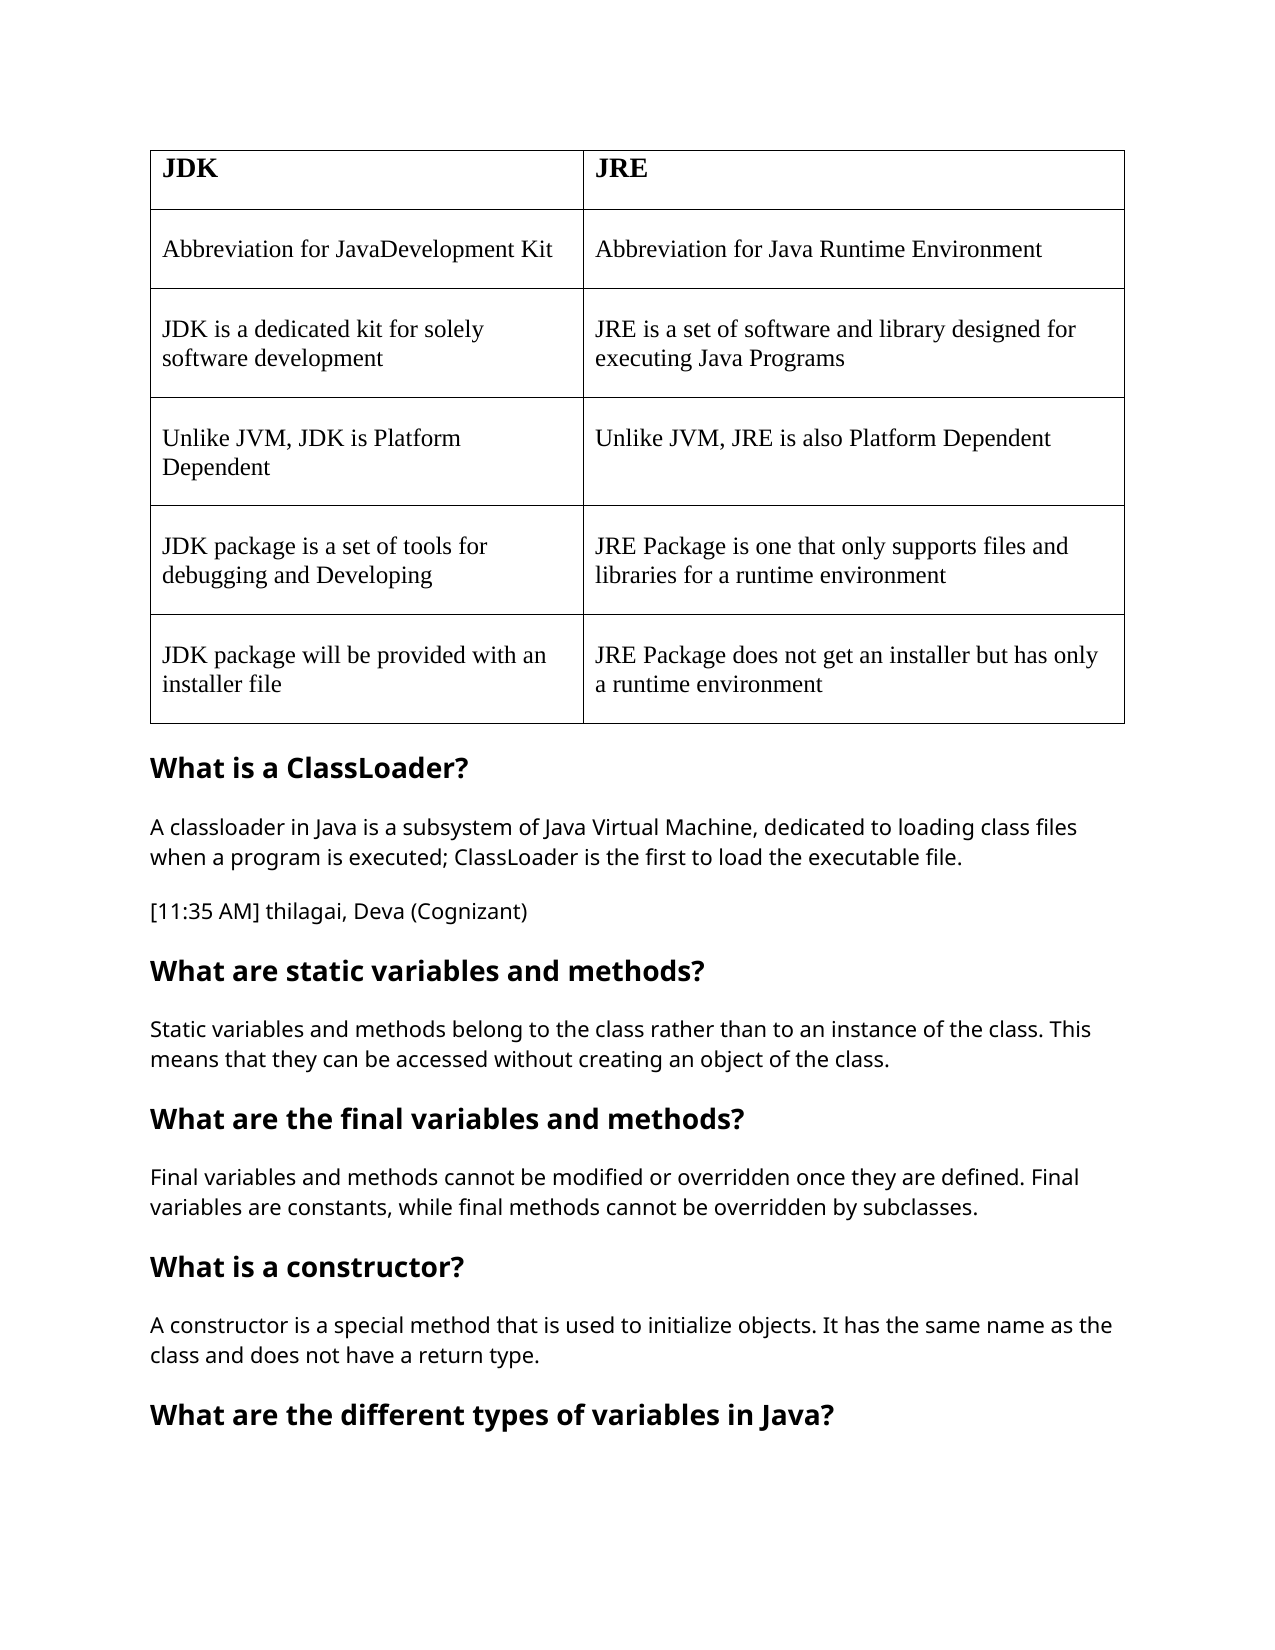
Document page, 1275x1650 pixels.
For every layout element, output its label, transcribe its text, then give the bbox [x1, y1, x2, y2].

table_header JRE [584, 151, 1124, 208]
table_cell Unlike JVM, JDK is Platform Dependent [151, 398, 583, 505]
table_cell Abbreviation for JavaDevelopment Kit [151, 210, 583, 288]
table_cell JDK package is a set of tools for debugging and Developing [151, 506, 583, 614]
table_cell Abbreviation for Java Runtime Environment [584, 210, 1124, 288]
table_cell JRE Package does not get an installer but has only a runtime environment [584, 615, 1124, 722]
subtitle What are static variables and methods? [150, 951, 1125, 989]
text What is a ClassLoader? [150, 748, 1125, 787]
text [11:35 AM] thilagai, Deva (Cognizant) [150, 896, 1125, 926]
table_cell JDK package will be provided with an installer file [151, 615, 583, 722]
text A constructor is a special method that is used to initialize objects. It has the same name as the class and does not have a return type. [150, 1310, 1125, 1370]
table_cell JDK is a dedicated kit for solely software development [151, 289, 583, 397]
table_header JDK [151, 151, 583, 208]
text Final variables and methods cannot be modified or overridden once they are defined. Final variables are constants, while final methods cannot be overridden by subclasses. [150, 1162, 1125, 1222]
text A classloader in Java is a subsystem of Java Virtual Machine, dedicated to loading class files when a program is executed; ClassLoader is the first to load the executable file. [150, 812, 1125, 871]
text Static variables and methods belong to the class rather than to an instance of the class. This means that they can be accessed without creating an object of the class. [150, 1014, 1125, 1074]
table_cell Unlike JVM, JRE is also Platform Dependent [584, 398, 1124, 505]
subtitle What are the different types of variables in Java? [150, 1395, 1125, 1433]
table_cell JRE Package is one that only supports files and libraries for a runtime environment [584, 506, 1124, 614]
table_cell JRE is a set of software and library designed for executing Java Programs [584, 289, 1124, 397]
subtitle What are the final variables and methods? [150, 1099, 1125, 1137]
subtitle What is a constructor? [150, 1247, 1125, 1285]
